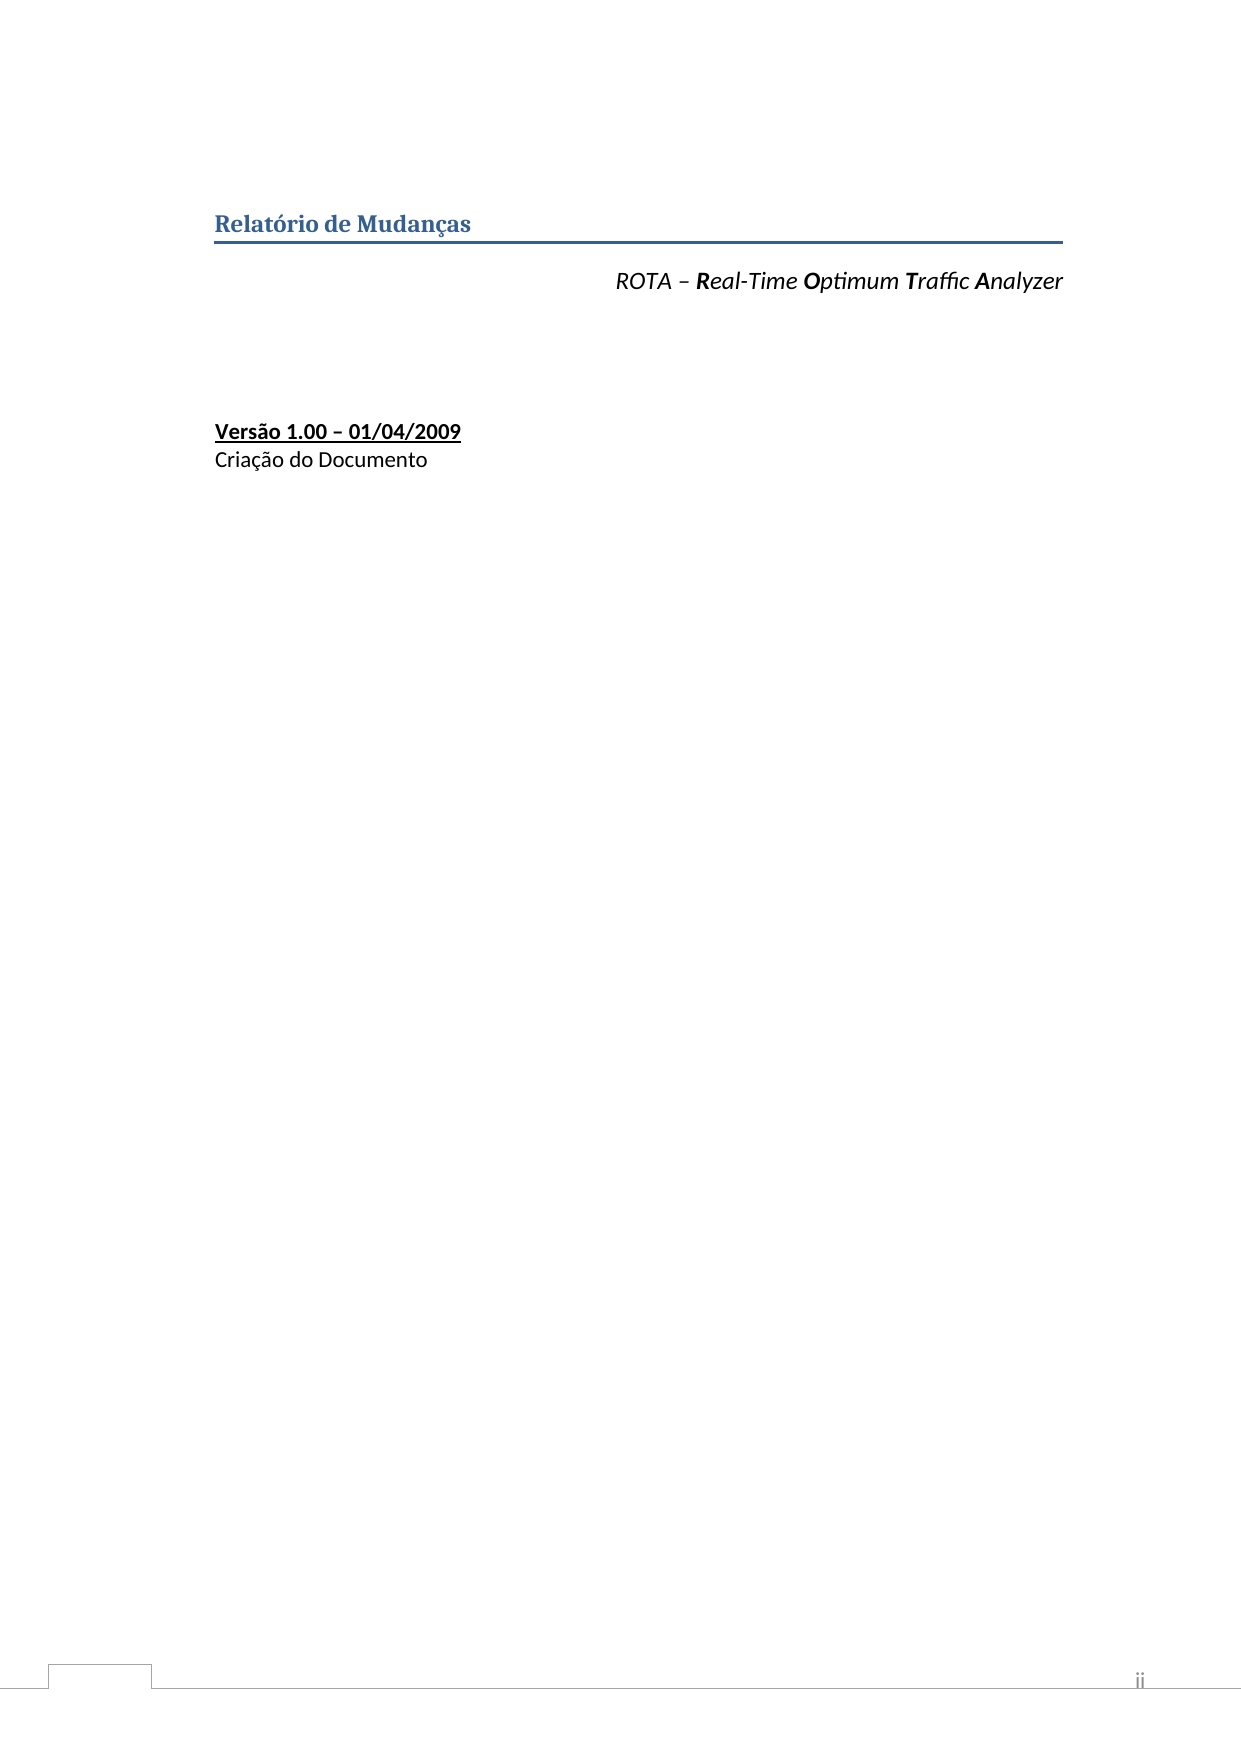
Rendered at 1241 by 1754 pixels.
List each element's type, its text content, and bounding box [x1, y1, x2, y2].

text Versão 1.00 – 01/04/2009 [177, 417, 1063, 445]
text Criação do Documento [177, 445, 1063, 473]
subtitle ROTA – Real-Time Optimum Traffic Analyzer [177, 265, 1063, 295]
subtitle Relatório de Mudanças [214, 210, 1063, 241]
